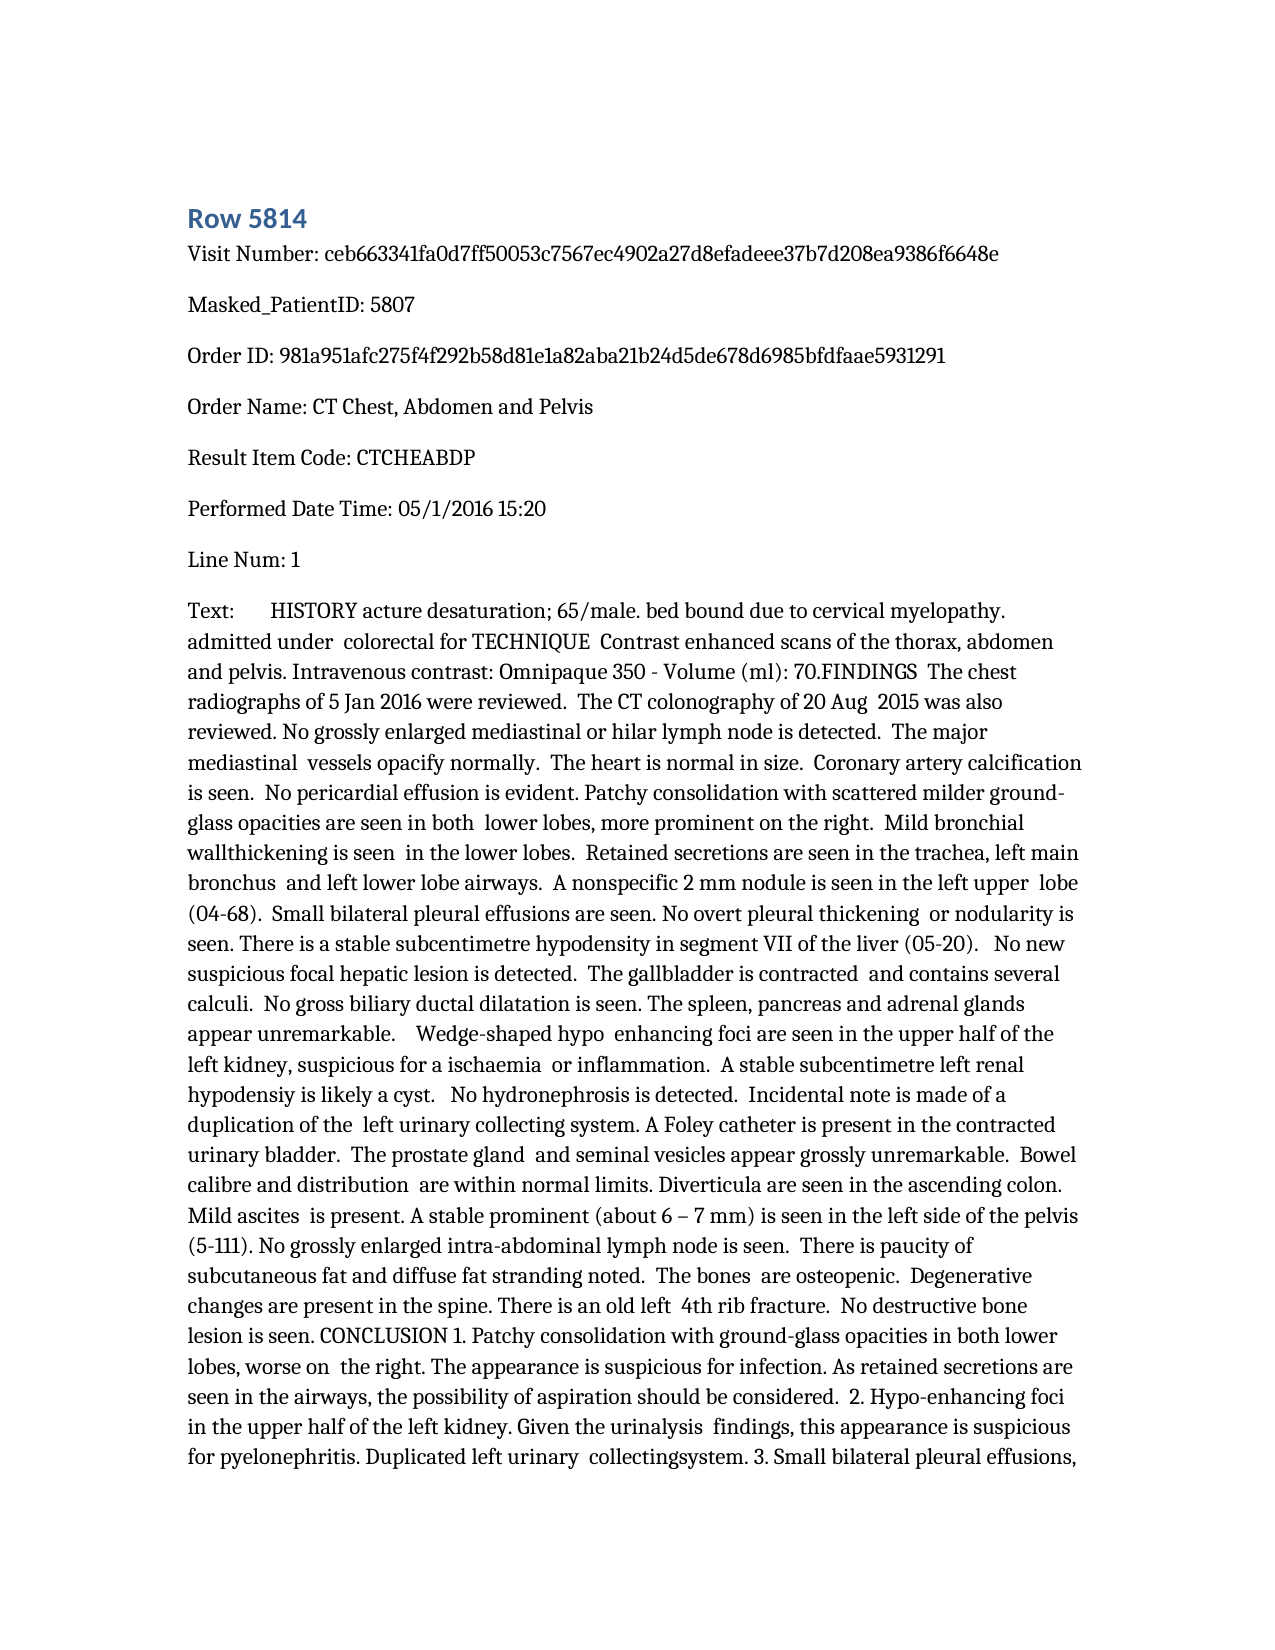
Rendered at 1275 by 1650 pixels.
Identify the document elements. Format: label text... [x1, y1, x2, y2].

subtitle Row 5814 [187, 200, 1087, 236]
text Visit Number: ceb663341fa0d7ff50053c7567ec4902a27d8efadeee37b7d208ea9386f6648e [187, 241, 1087, 267]
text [187, 598, 1087, 1470]
text Order Name: CT Chest, Abdomen and Pelvis [187, 394, 1087, 420]
text Performed Date Time: 05/1/2016 15:20 [187, 496, 1087, 522]
text Order ID: 981a951afc275f4f292b58d81e1a82aba21b24d5de678d6985bfdfaae5931291 [187, 343, 1087, 369]
text Masked_PatientID: 5807 [187, 292, 1087, 318]
text Line Num: 1 [187, 547, 1087, 573]
text Result Item Code: CTCHEABDP [187, 445, 1087, 471]
